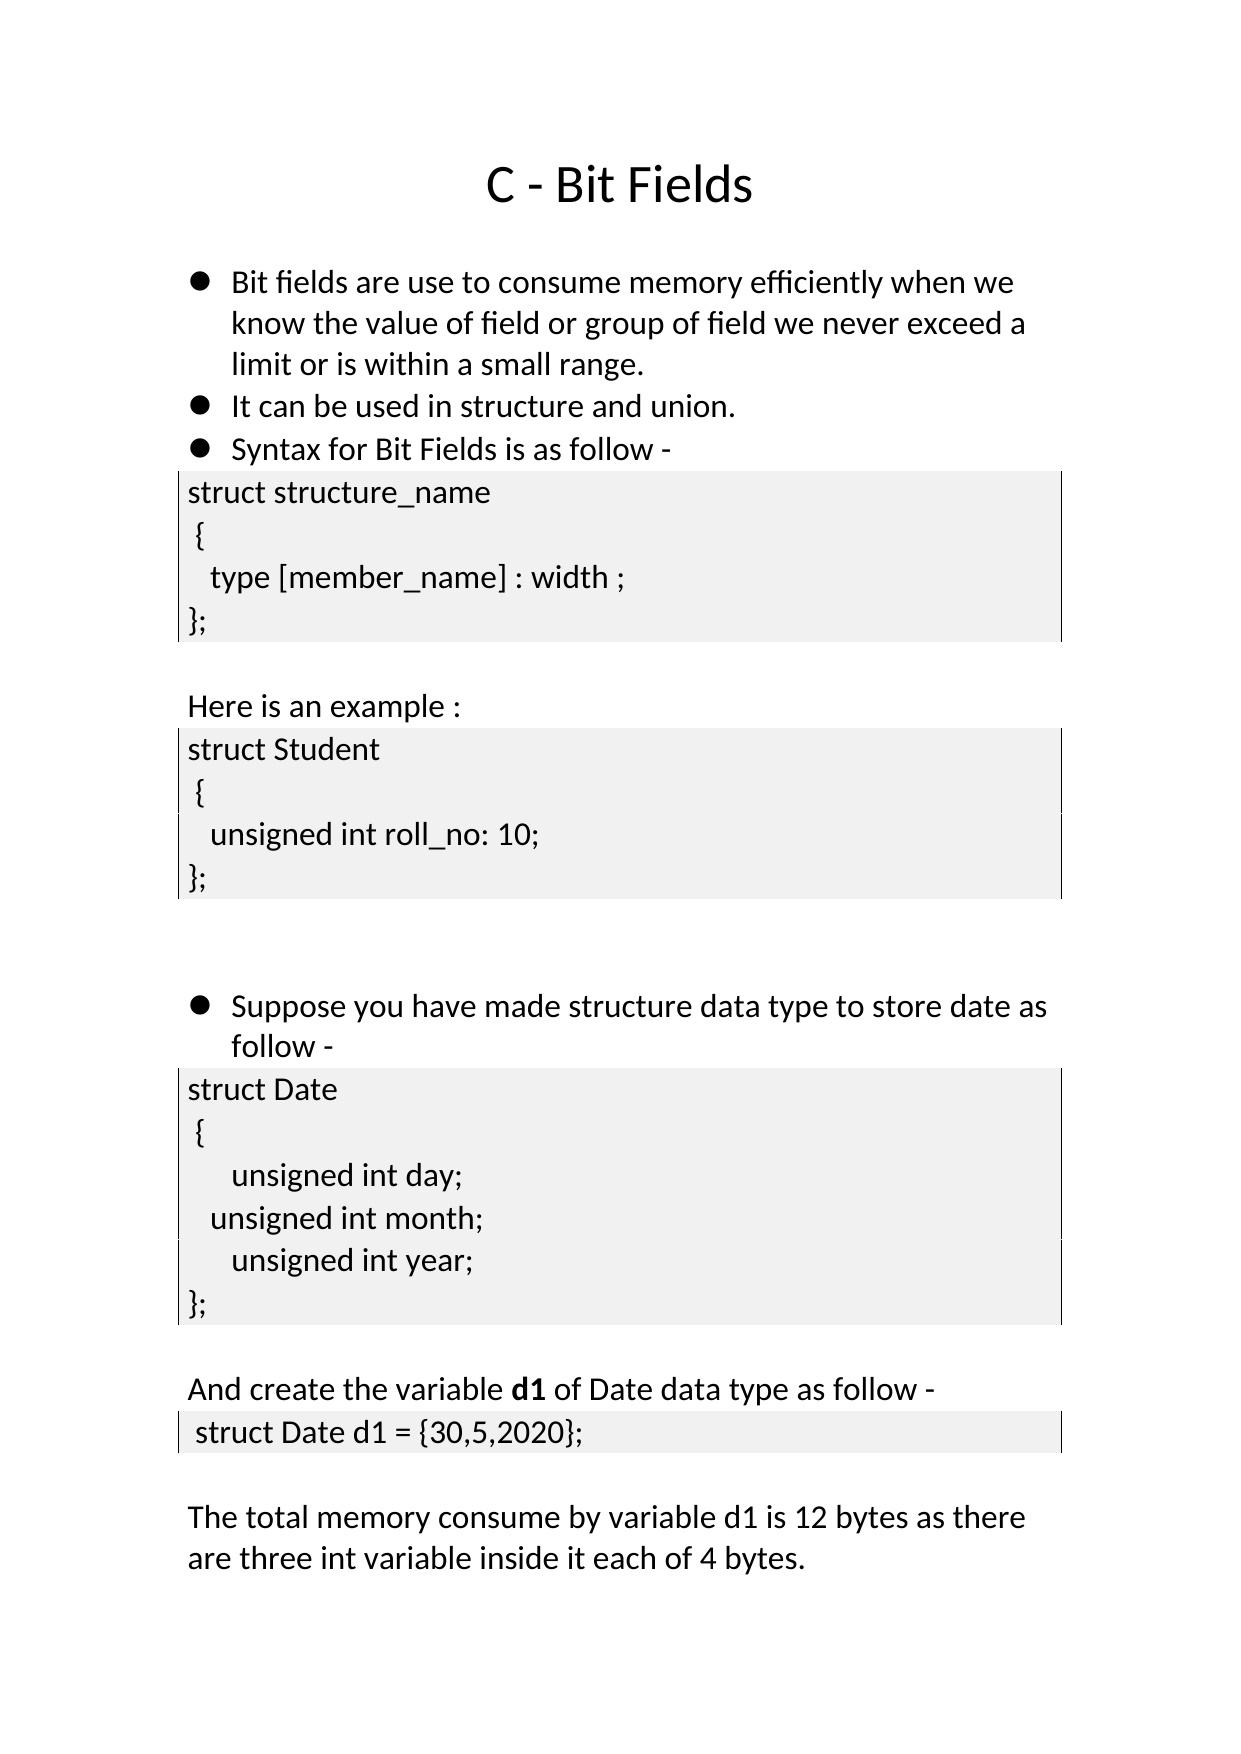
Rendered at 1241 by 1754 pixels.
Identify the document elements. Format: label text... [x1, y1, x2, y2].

list struct Date [179, 1068, 1061, 1111]
list Suppose you have made structure data type to store date as follow - [179, 985, 1061, 1068]
list { [179, 771, 1061, 813]
list unsigned int roll_no: 10; [179, 813, 1061, 856]
list Bit fields are use to consume memory efficiently when we know the value of field or group of field we never exceed a limit or is within a small range. [179, 261, 1061, 385]
list struct Student [179, 728, 1061, 771]
list }; [179, 856, 1061, 899]
list }; [179, 599, 1061, 642]
list { [179, 514, 1061, 557]
list unsigned int month; [179, 1197, 1061, 1239]
list Syntax for Bit Fields is as follow - [179, 428, 1061, 471]
list Here is an example : [179, 685, 1061, 728]
list unsigned int year; [179, 1239, 1061, 1282]
list struct Date d1 = {30,5,2020}; [179, 1411, 1061, 1453]
list struct structure_name [179, 471, 1061, 514]
list C - Bit Fields [187, 150, 1053, 216]
list { [179, 1111, 1061, 1154]
list unsigned int day; [179, 1154, 1061, 1197]
list The total memory consume by variable d1 is 12 bytes as there are three int variable inside it each of 4 bytes. [179, 1496, 1061, 1580]
list And create the variable d1 of Date data type as follow - [179, 1368, 1061, 1411]
list }; [179, 1282, 1061, 1325]
list type [member_name] : width ; [179, 557, 1061, 599]
list It can be used in structure and union. [179, 385, 1061, 428]
